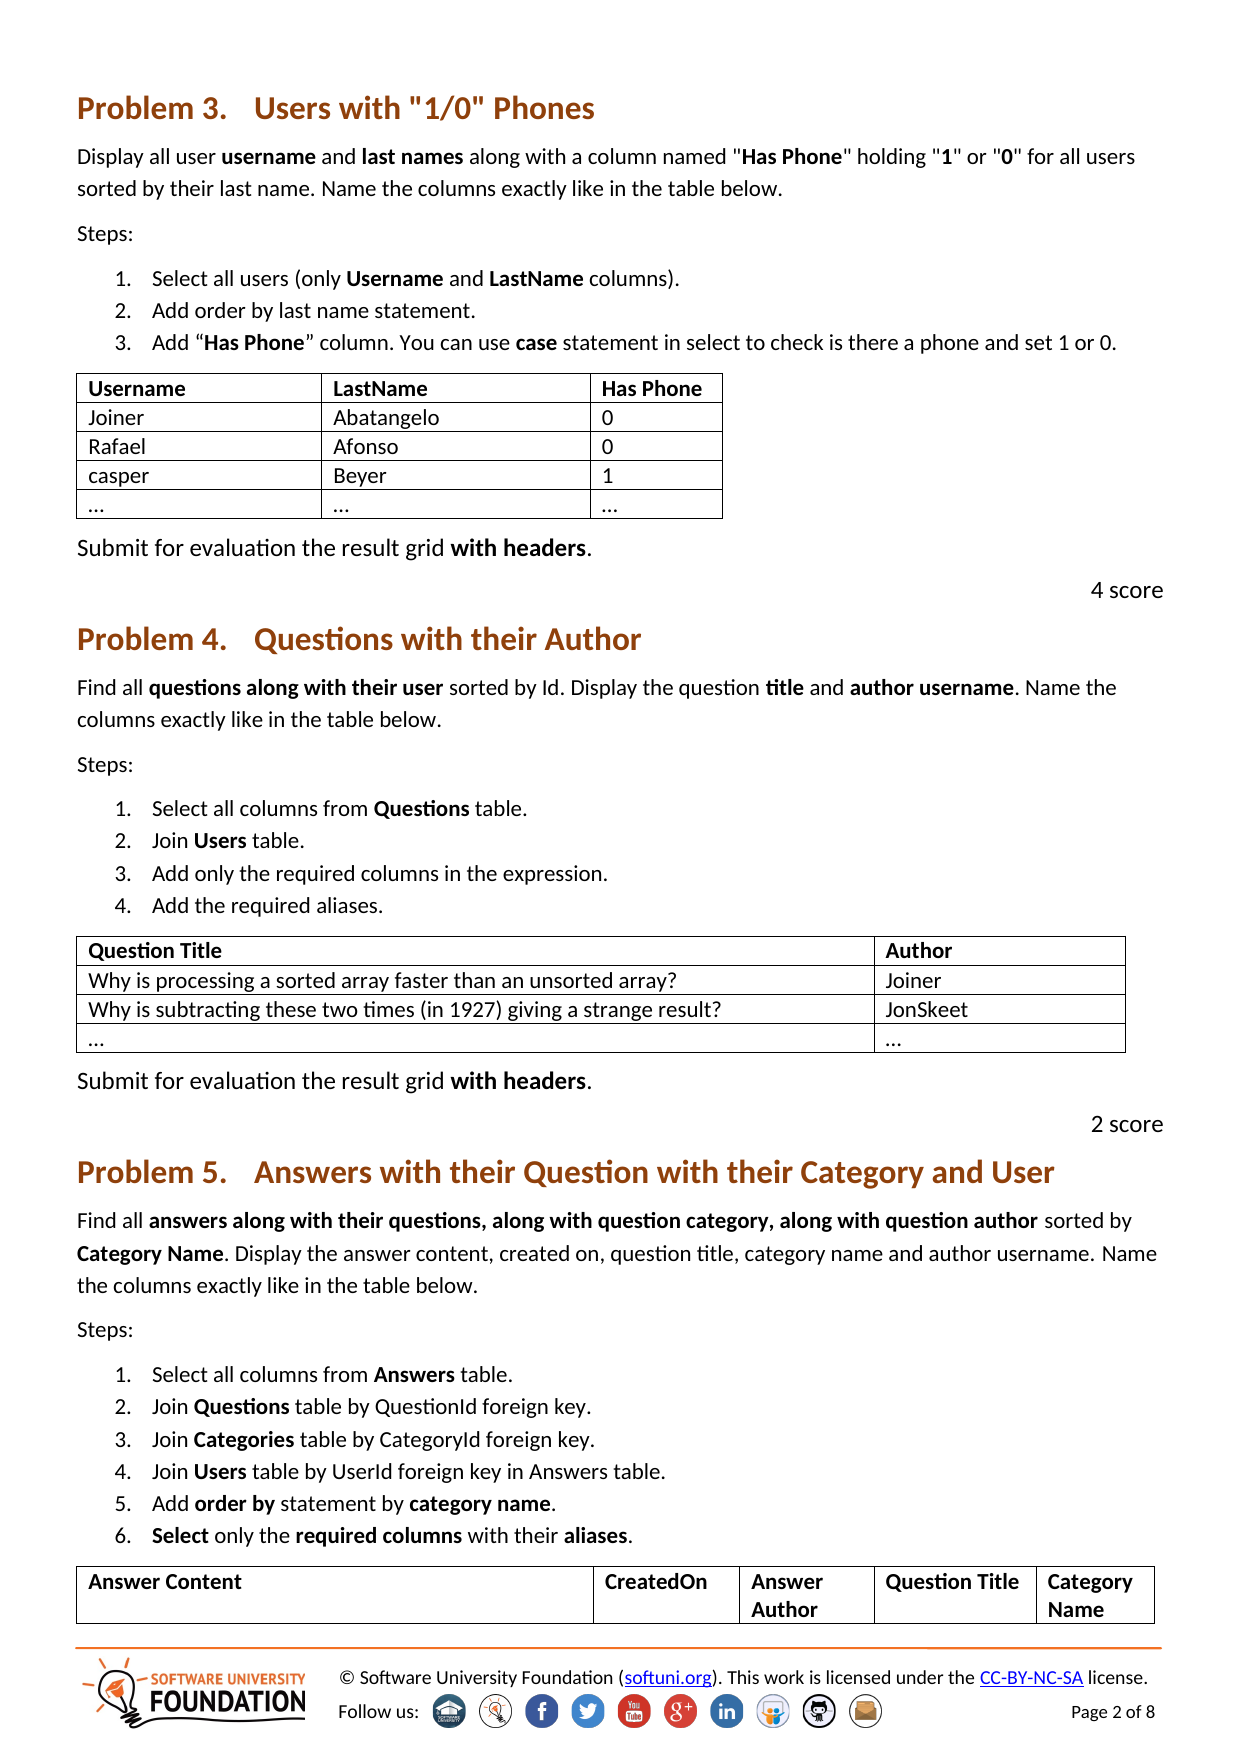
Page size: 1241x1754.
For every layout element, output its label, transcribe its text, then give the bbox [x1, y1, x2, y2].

table_cell … [77, 1024, 874, 1052]
picture [849, 1694, 882, 1728]
table_cell … [875, 1024, 1125, 1052]
table_header Author [875, 937, 1125, 965]
list Select all columns from Questions table. [114, 794, 1163, 822]
table_cell … [322, 490, 590, 518]
picture [756, 1694, 790, 1728]
text Steps: [77, 750, 1163, 778]
text Display all user username and last names along with a column named "Has Phone" holding "1" or "0" for all users sorted by their last name. Name the columns exactly like in the table below. [77, 142, 1163, 202]
list Add order by last name statement. [114, 296, 1163, 324]
text Steps: [77, 1316, 1163, 1344]
picture [664, 1694, 697, 1728]
table_header Category Name [1037, 1567, 1154, 1623]
picture [571, 1694, 605, 1728]
table_cell Beyer [322, 461, 590, 489]
list Add order by statement by category name. [114, 1489, 1163, 1517]
list Join Users table by UserId foreign key in Answers table. [114, 1457, 1163, 1485]
list Join Users table. [114, 827, 1163, 854]
list Select all users (only Username and LastName columns). [114, 264, 1163, 292]
table_cell Afonso [322, 432, 590, 460]
picture [525, 1694, 559, 1728]
table_cell 1 [591, 461, 722, 489]
table_header Answer Content [77, 1567, 593, 1623]
table_header Question Title [77, 937, 874, 965]
subtitle Users with "1/0" Phones [77, 87, 1163, 128]
list Add the required aliases. [114, 891, 1163, 919]
picture [81, 1656, 305, 1729]
picture [617, 1694, 651, 1728]
table_cell … [77, 490, 321, 518]
list Join Questions table by QuestionId foreign key. [114, 1392, 1163, 1421]
table_cell Abatangelo [322, 403, 590, 431]
subtitle Answers with their Question with their Category and User [77, 1151, 1163, 1192]
text 4 score [114, 575, 1163, 605]
table_header Answer Author [740, 1567, 874, 1623]
table_cell JonSkeet [875, 995, 1125, 1023]
picture [432, 1694, 466, 1728]
table_cell 0 [591, 432, 722, 460]
table_header Question Title [875, 1567, 1036, 1623]
text Find all answers along with their questions, along with question category, along with question author sorted by Category Name. Display the answer content, created on, question title, category name and author username. Name the columns exactly like in the table below. [77, 1207, 1163, 1299]
table_cell Why is subtracting these two times (in 1927) giving a strange result? [77, 995, 874, 1023]
picture [479, 1694, 512, 1728]
table_cell Joiner [875, 966, 1125, 994]
list Join Categories table by CategoryId foreign key. [114, 1425, 1163, 1453]
table_header Has Phone [591, 374, 722, 402]
text 2 score [114, 1108, 1163, 1139]
list Add “Has Phone” column. You can use case statement in select to check is there a phone and set 1 or 0. [114, 328, 1163, 356]
table_header LastName [322, 374, 590, 402]
table_header Username [77, 374, 321, 402]
table_cell Why is processing a sorted array faster than an unsorted array? [77, 966, 874, 994]
text Submit for evaluation the result grid with headers. [77, 1065, 1163, 1096]
picture [710, 1694, 744, 1728]
table_cell … [591, 490, 722, 518]
table_header CreatedOn [594, 1567, 739, 1623]
text Submit for evaluation the result grid with headers. [77, 532, 1163, 562]
text Find all questions along with their user sorted by Id. Display the question title and author username. Name the columns exactly like in the table below. [77, 673, 1163, 733]
table_cell casper [77, 461, 321, 489]
list Select only the required columns with their aliases. [114, 1521, 1163, 1549]
list Add only the required columns in the expression. [114, 859, 1163, 887]
list Select all columns from Answers table. [114, 1360, 1163, 1388]
table_cell Joiner [77, 403, 321, 431]
table_cell 0 [591, 403, 722, 431]
subtitle Questions with their Author [77, 618, 1163, 658]
text Steps: [77, 219, 1163, 247]
table_cell Rafael [77, 432, 321, 460]
picture [802, 1694, 836, 1728]
